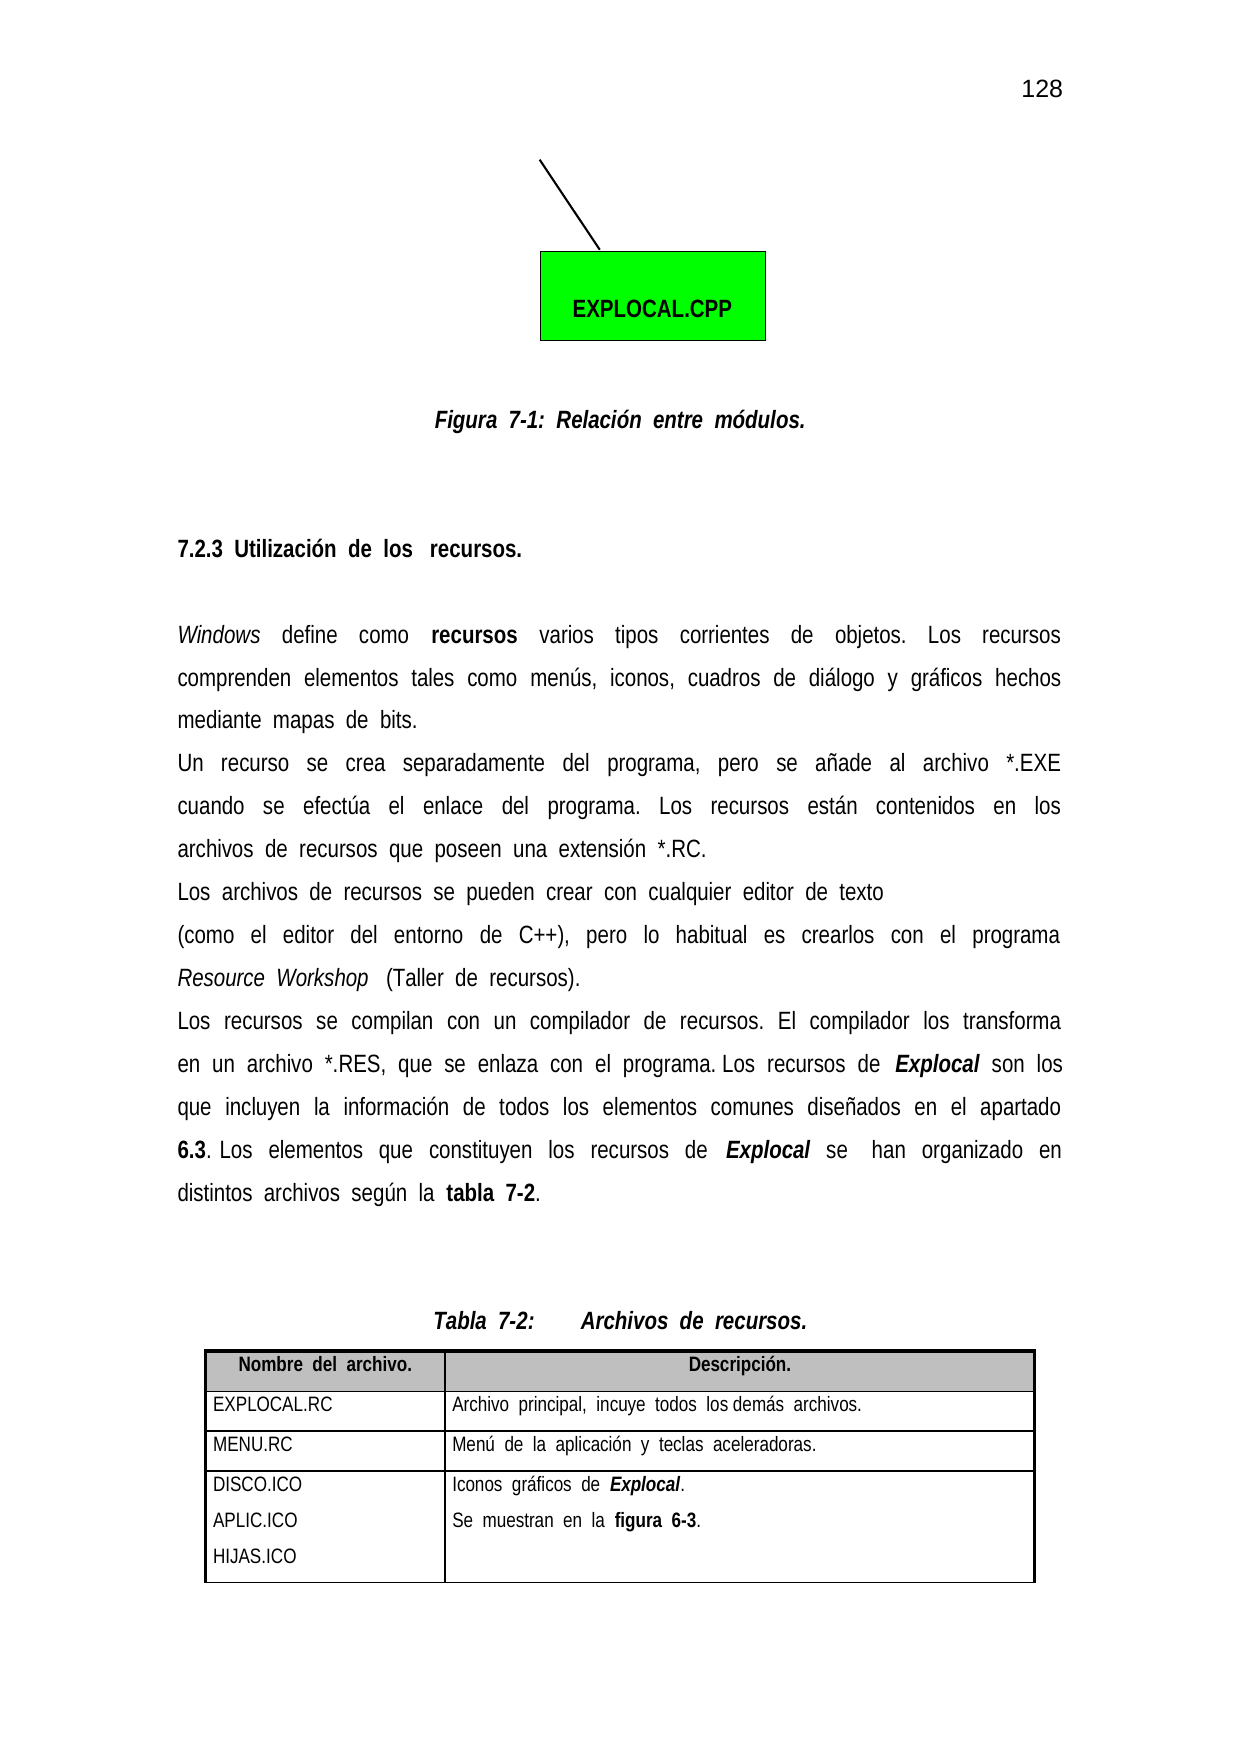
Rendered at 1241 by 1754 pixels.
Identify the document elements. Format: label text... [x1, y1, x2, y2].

text Windows define como recursos varios tipos corrientes de objetos. Los recursos comprenden elementos tales como menús, iconos, cuadros de diálogo y gráficos hechos mediante mapas de bits. [177, 620, 1063, 734]
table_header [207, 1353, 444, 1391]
text Los recursos se compilan con un compilador de recursos. El compilador los transforma en un archivo *.RES, que se enlaza con el programa. Los recursos de Explocal son los que incluyen la información de todos los elementos comunes diseñados en el apartado 6.3. Los elementos que constituyen los recursos de Explocal se han organizado en distintos archivos según la tabla 7-2. [177, 1006, 1063, 1206]
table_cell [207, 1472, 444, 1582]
text 7.2.3 Utilización de los recursos. [177, 534, 1063, 562]
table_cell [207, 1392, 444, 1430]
text Figura 7-1: Relación entre módulos. [177, 405, 1063, 434]
text (como el editor del entorno de C++), pero lo habitual es crearlos con el programa Resource Workshop (Taller de recursos). [177, 920, 1063, 992]
text Tabla 7-2: Archivos de recursos. [177, 1306, 1063, 1335]
text Un recurso se crea separadamente del programa, pero se añade al archivo *.EXE cuando se efectúa el enlace del programa. Los recursos están contenidos en los archivos de recursos que poseen una extensión *.RC. [177, 748, 1063, 863]
text Los archivos de recursos se pueden crear con cualquier editor de texto [177, 877, 1063, 906]
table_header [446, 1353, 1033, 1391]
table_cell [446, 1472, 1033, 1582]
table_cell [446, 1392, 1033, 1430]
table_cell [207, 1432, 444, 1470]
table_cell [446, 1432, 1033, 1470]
